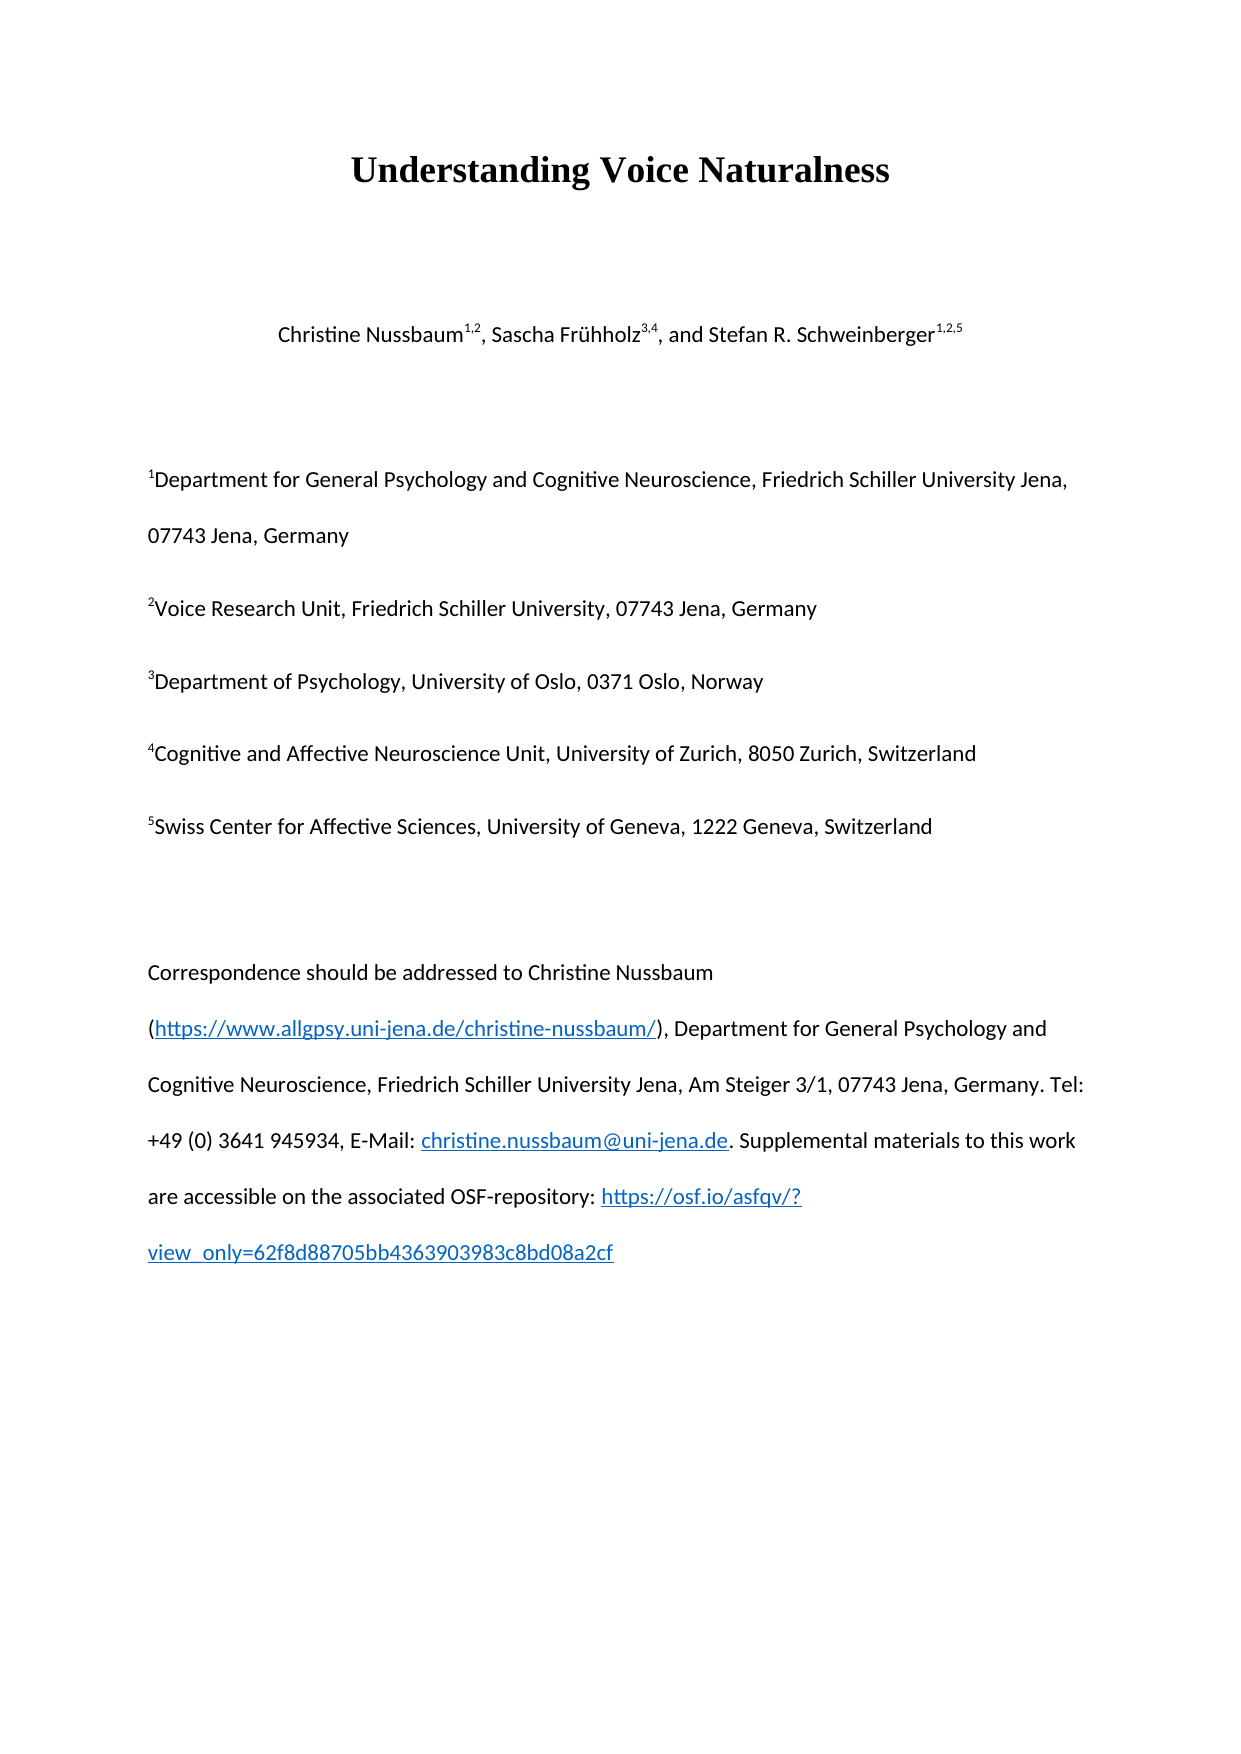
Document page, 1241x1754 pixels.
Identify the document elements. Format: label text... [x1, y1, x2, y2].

text 3Department of Psychology, University of Oslo, 0371 Oslo, Norway [148, 667, 1093, 695]
text 2Voice Research Unit, Friedrich Schiller University, 07743 Jena, Germany [148, 594, 1093, 622]
text 4Cognitive and Affective Neuroscience Unit, University of Zurich, 8050 Zurich, Switzerland [148, 739, 1093, 767]
text 5Swiss Center for Affective Sciences, University of Geneva, 1222 Geneva, Switzerland [148, 812, 1093, 840]
text 1Department for General Psychology and Cognitive Neuroscience, Friedrich Schiller University Jena, 07743 Jena, Germany [148, 465, 1093, 549]
text Correspondence should be addressed to Christine Nussbaum (https://www.allgpsy.uni-jena.de/christine-nussbaum/), Department for General Psychology and Cognitive Neuroscience, Friedrich Schiller University Jena, Am Steiger 3/1, 07743 Jena, Germany. Tel: +49 (0) 3641 945934, E-Mail: christine.nussbaum@uni-jena.de. Supplemental materials to this work are accessible on the associated OSF-repository: https://osf.io/asfqv/?view_only=62f8d88705bb4363903983c8bd08a2cf [148, 958, 1093, 1266]
text Christine Nussbaum1,2, Sascha Frühholz3,4, and Stefan R. Schweinberger1,2,5 [148, 320, 1093, 348]
text Understanding Voice Naturalness [148, 148, 1093, 191]
